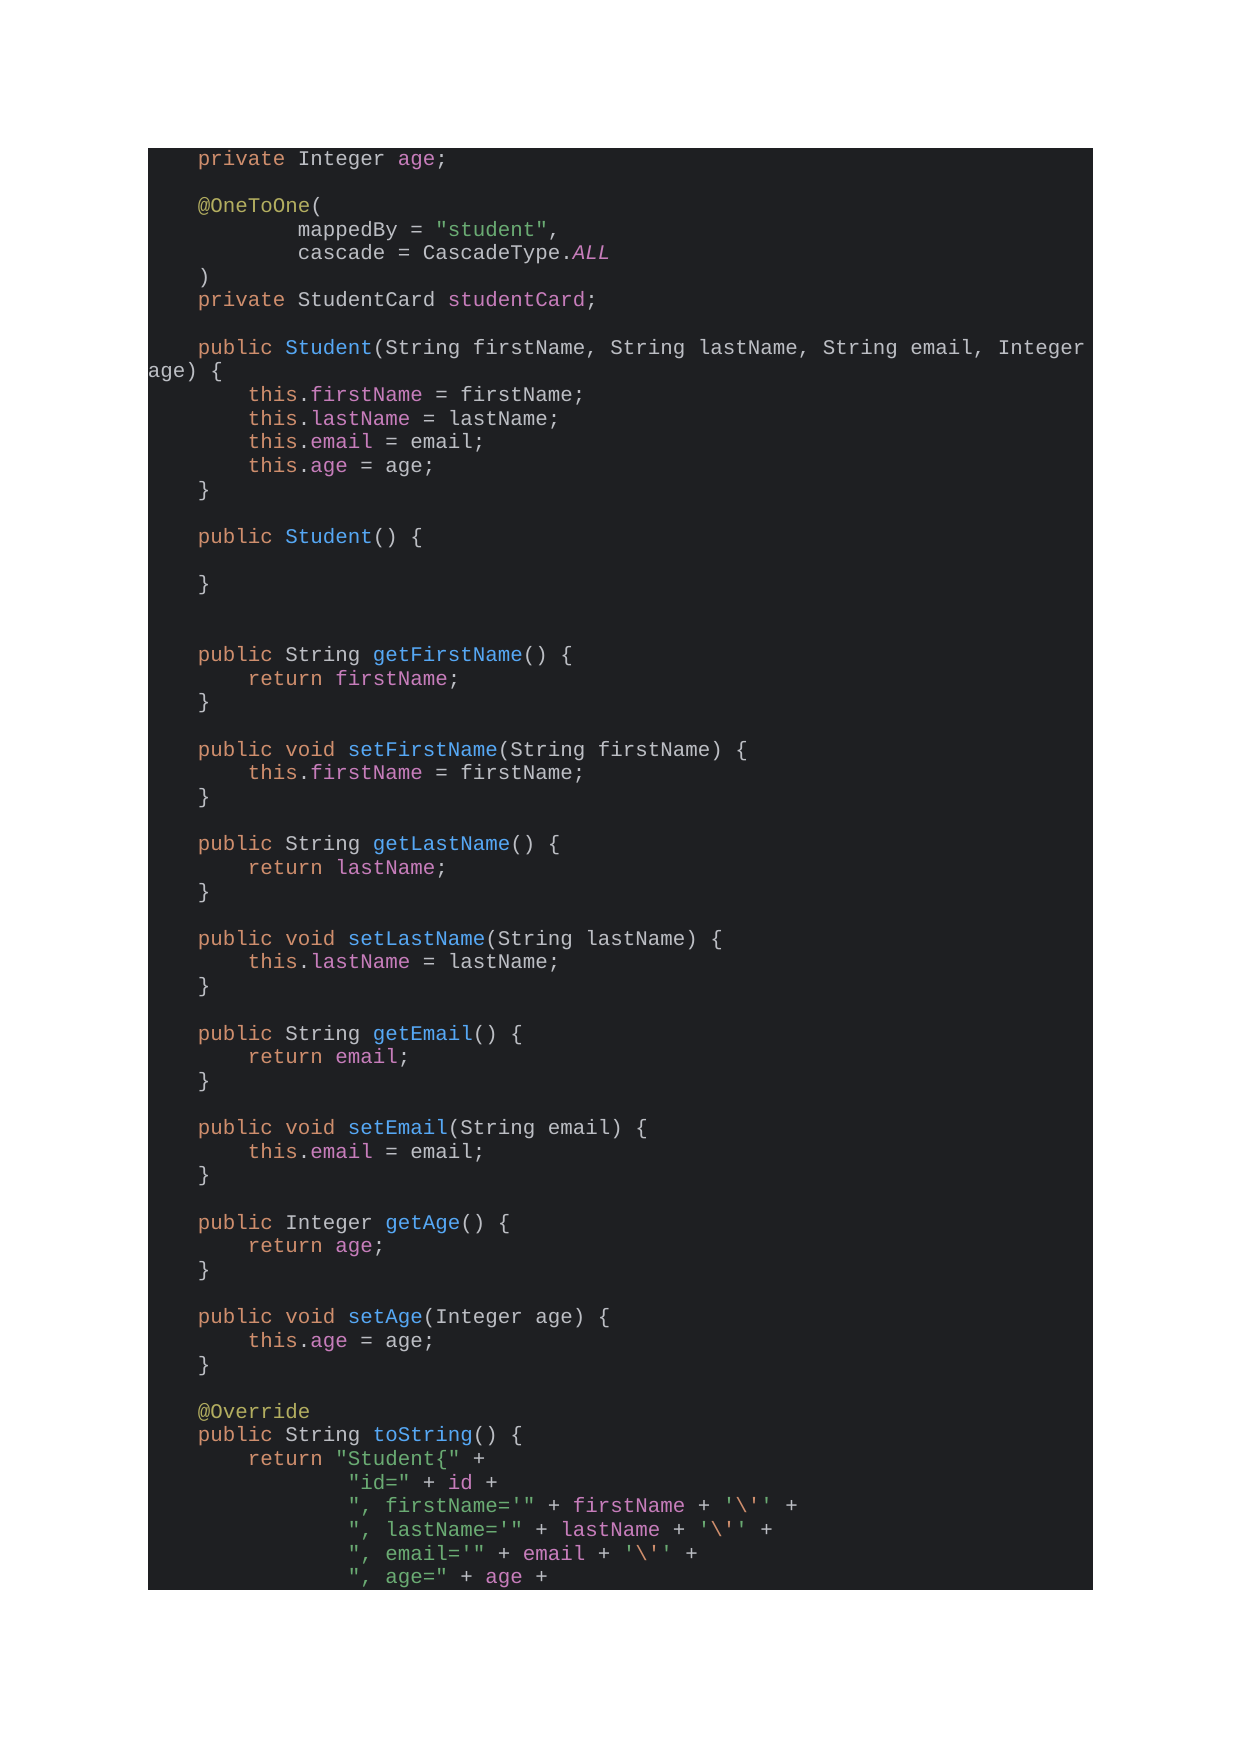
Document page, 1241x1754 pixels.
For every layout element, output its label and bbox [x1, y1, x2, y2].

text [148, 148, 1093, 1590]
